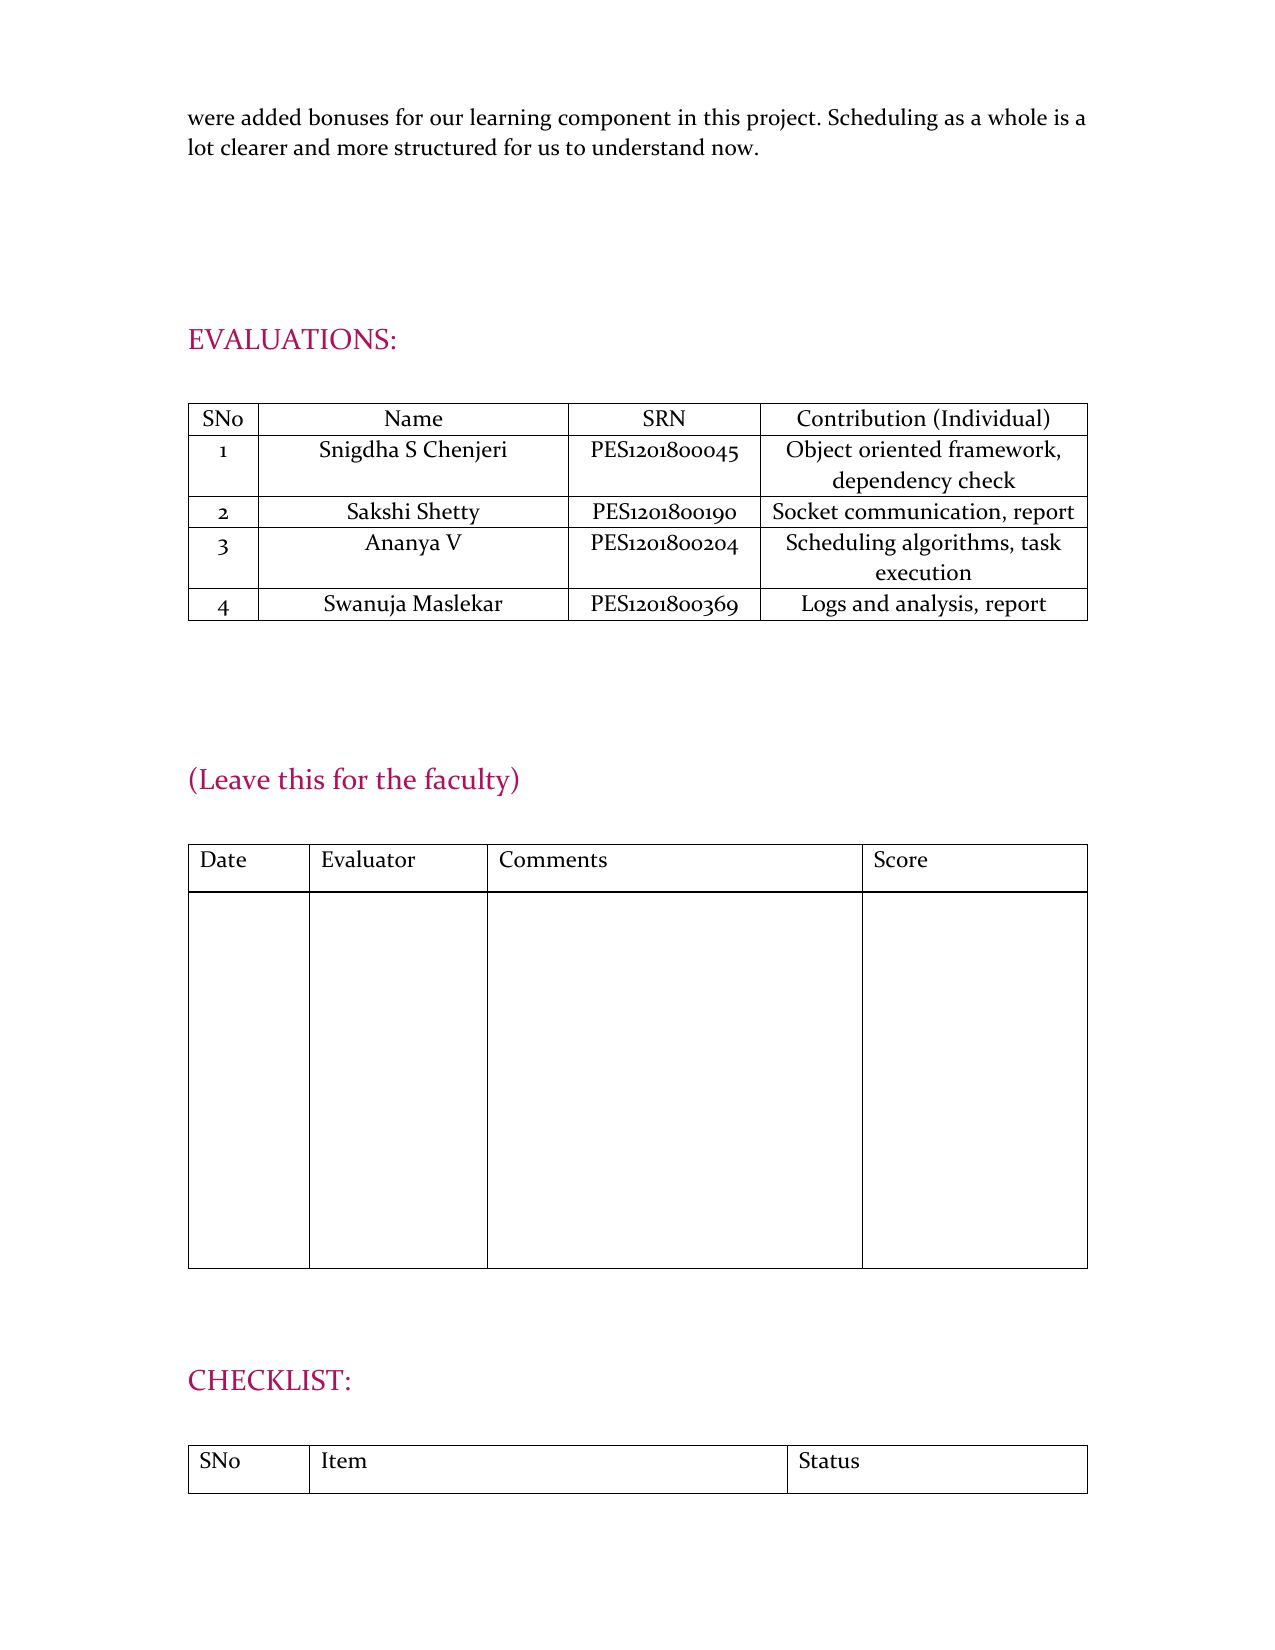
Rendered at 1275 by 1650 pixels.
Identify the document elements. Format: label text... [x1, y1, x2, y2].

table_header Evaluator [310, 845, 487, 891]
table_cell 3 [189, 528, 258, 588]
table_cell Object oriented framework, dependency check [761, 436, 1087, 496]
table_cell Sakshi Shetty [259, 497, 568, 527]
table_cell Scheduling algorithms, task execution [761, 528, 1087, 588]
table_header Score [863, 845, 1087, 891]
table_header Contribution (Individual) [761, 404, 1087, 434]
subtitle (Leave this for the faculty) [187, 761, 1087, 797]
subtitle EVALUATIONS: [187, 321, 1087, 356]
subtitle CHECKLIST: [187, 1362, 1087, 1398]
table_header Item [310, 1446, 787, 1492]
table_cell 4 [189, 589, 258, 619]
table_cell Ananya V [259, 528, 568, 588]
table_cell [488, 893, 862, 1267]
table_header SRN [569, 404, 760, 434]
table_cell 1 [189, 436, 258, 496]
table_cell [310, 893, 487, 1267]
table_cell Socket communication, report [761, 497, 1087, 527]
table_cell PES1201800045 [569, 436, 760, 496]
table_cell [189, 893, 309, 1267]
table_header Name [259, 404, 568, 434]
table_cell PES1201800190 [569, 497, 760, 527]
table_header Comments [488, 845, 862, 891]
table_cell Swanuja Maslekar [259, 589, 568, 619]
table_cell Snigdha S Chenjeri [259, 436, 568, 496]
table_header Date [189, 845, 309, 891]
table_header SNo [189, 404, 258, 434]
table_cell [863, 893, 1087, 1267]
table_cell Logs and analysis, report [761, 589, 1087, 619]
table_cell PES1201800369 [569, 589, 760, 619]
table_header Status [788, 1446, 1087, 1492]
table_cell PES1201800204 [569, 528, 760, 588]
table_cell 2 [189, 497, 258, 527]
table_header SNo [189, 1446, 309, 1492]
